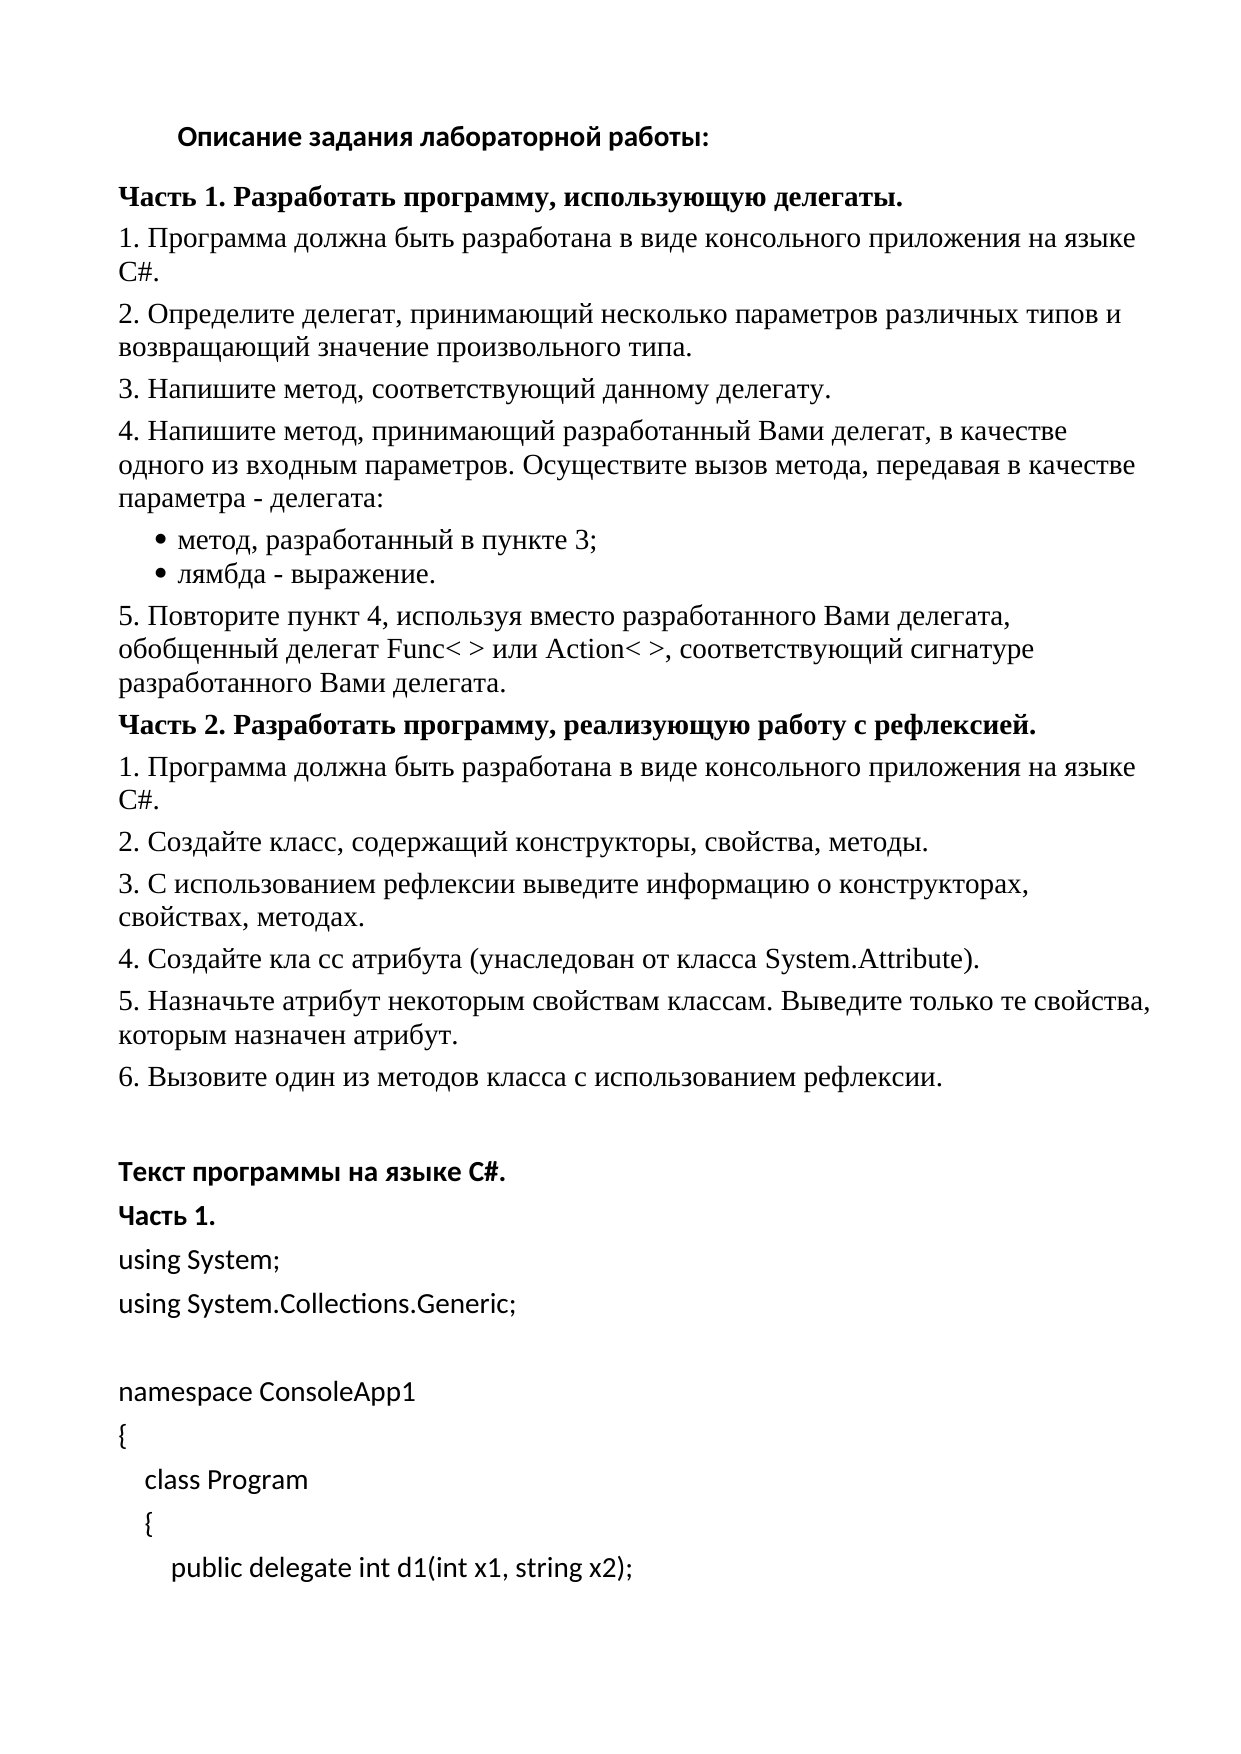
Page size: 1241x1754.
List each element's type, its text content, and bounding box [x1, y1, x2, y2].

text Часть 1. [118, 1197, 1152, 1233]
text Часть 2. Разработать программу, реализующую работу с рефлексией. [118, 707, 1152, 740]
text 5. Повторите пункт 4, используя вместо разработанного Вами делегата, обобщенный делегат Func< > или Action< >, соответствующий сигнатуре разработанного Вами делегата. [118, 598, 1152, 698]
text { [118, 1417, 1152, 1453]
text 1. Программа должна быть разработана в виде консольного приложения на языке C#. [118, 749, 1152, 816]
text 6. Вызовите один из методов класса с использованием рефлексии. [118, 1059, 1152, 1092]
text using System.Collections.Generic; [118, 1285, 1152, 1321]
text public delegate int d1(int x1, string x2); [118, 1549, 1152, 1584]
text using System; [118, 1241, 1152, 1277]
text 4. Напишите метод, принимающий разработанный Вами делегат, в качестве одного из входным параметров. Осуществите вызов метода, передавая в качестве параметра - делегата: [118, 413, 1152, 514]
text 3. С использованием рефлексии выведите информацию о конструкторах, свойствах, методах. [118, 866, 1152, 933]
list лямбда - выражение. [156, 556, 1152, 589]
text Описание задания лабораторной работы: [177, 118, 1152, 154]
text 4. Создайте кла сс атрибута (унаследован от класса System.Attribute). [118, 941, 1152, 975]
text Текст программы на языке C#. [118, 1153, 1152, 1189]
text Часть 1. Разработать программу, использующую делегаты. [118, 179, 1152, 212]
text 2. Создайте класс, содержащий конструкторы, свойства, методы. [118, 824, 1152, 858]
list метод, разработанный в пункте 3; [156, 522, 1152, 556]
text class Program [118, 1461, 1152, 1497]
text 5. Назначьте атрибут некоторым свойствам классам. Выведите только те свойства, которым назначен атрибут. [118, 983, 1152, 1050]
text 3. Напишите метод, соответствующий данному делегату. [118, 371, 1152, 405]
text { [118, 1505, 1152, 1541]
text 1. Программа должна быть разработана в виде консольного приложения на языке C#. [118, 221, 1152, 288]
text namespace ConsoleApp1 [118, 1373, 1152, 1409]
text 2. Определите делегат, принимающий несколько параметров различных типов и возвращающий значение произвольного типа. [118, 296, 1152, 363]
